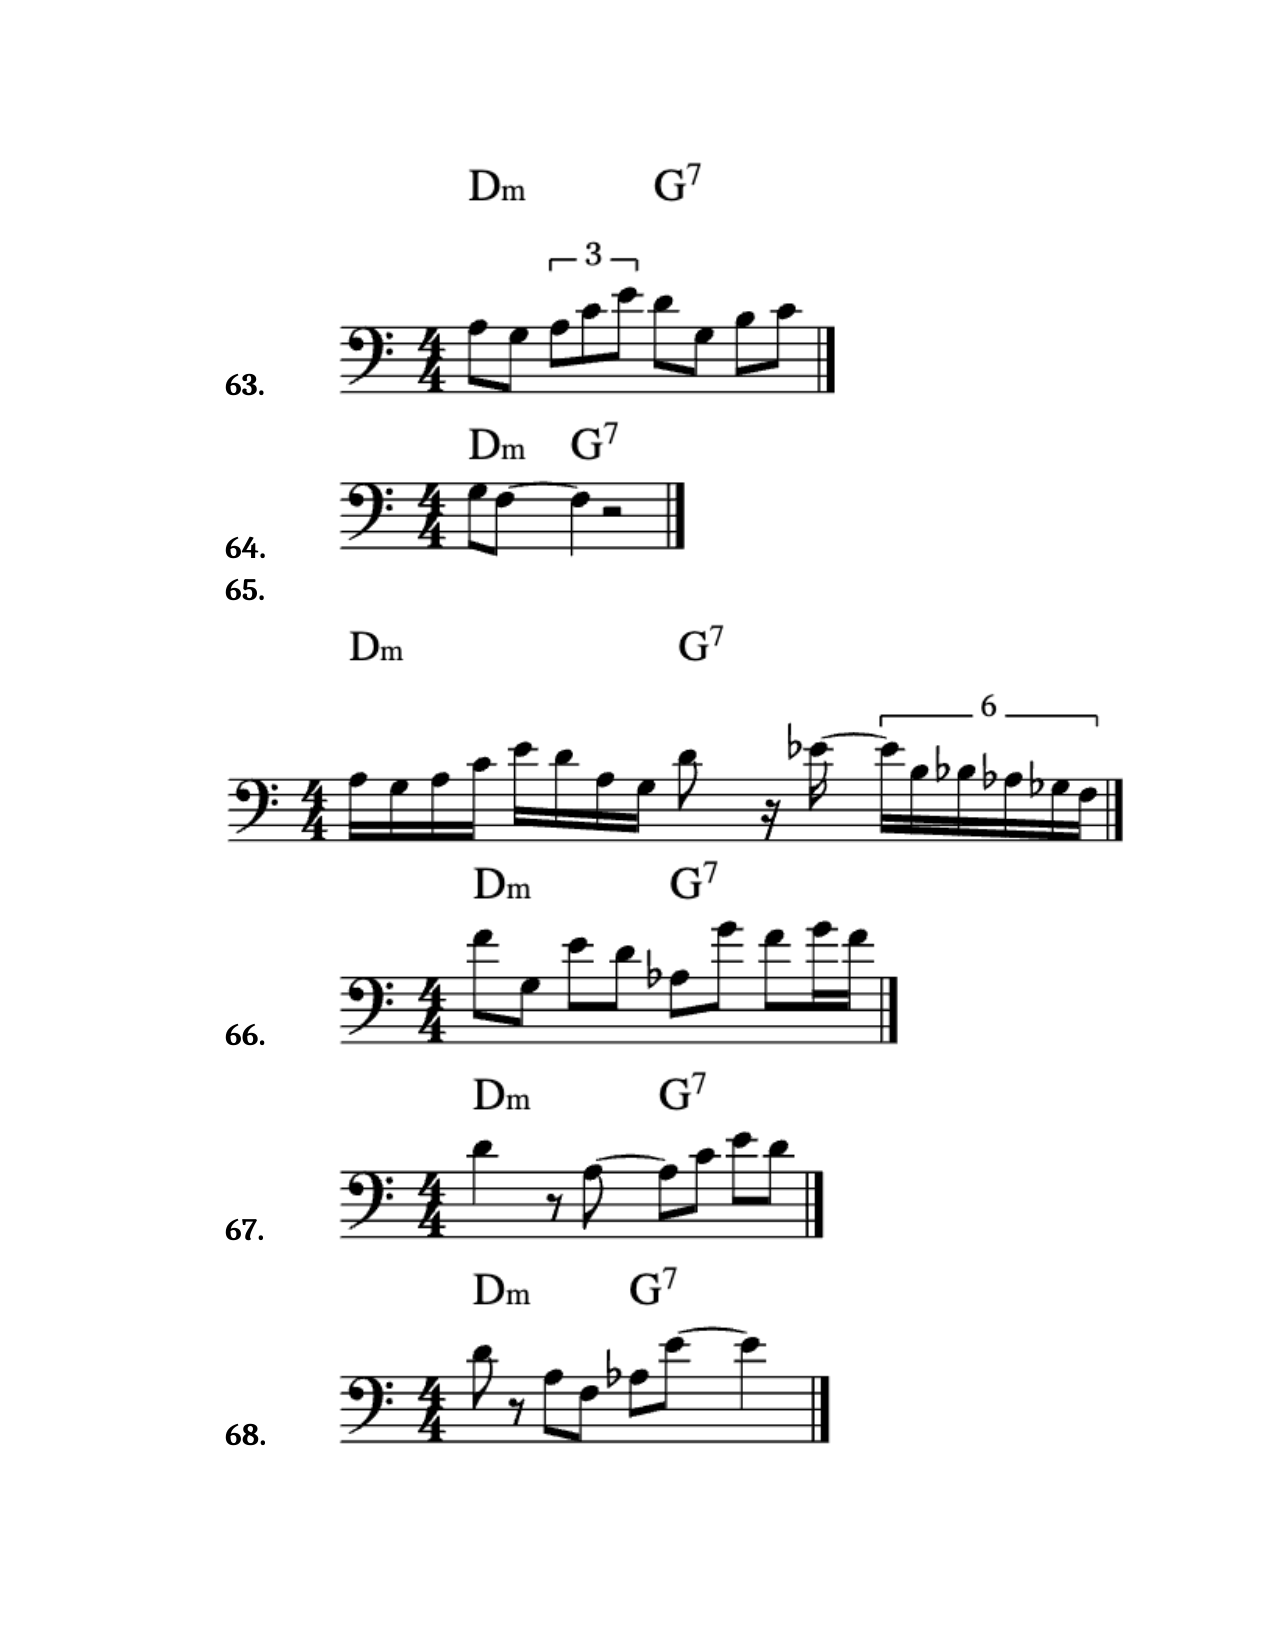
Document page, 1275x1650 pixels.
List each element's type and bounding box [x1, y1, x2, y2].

picture [337, 1058, 826, 1241]
picture [225, 612, 1125, 844]
picture [337, 150, 838, 396]
picture [337, 408, 688, 559]
picture [337, 1253, 832, 1445]
picture [337, 847, 901, 1046]
